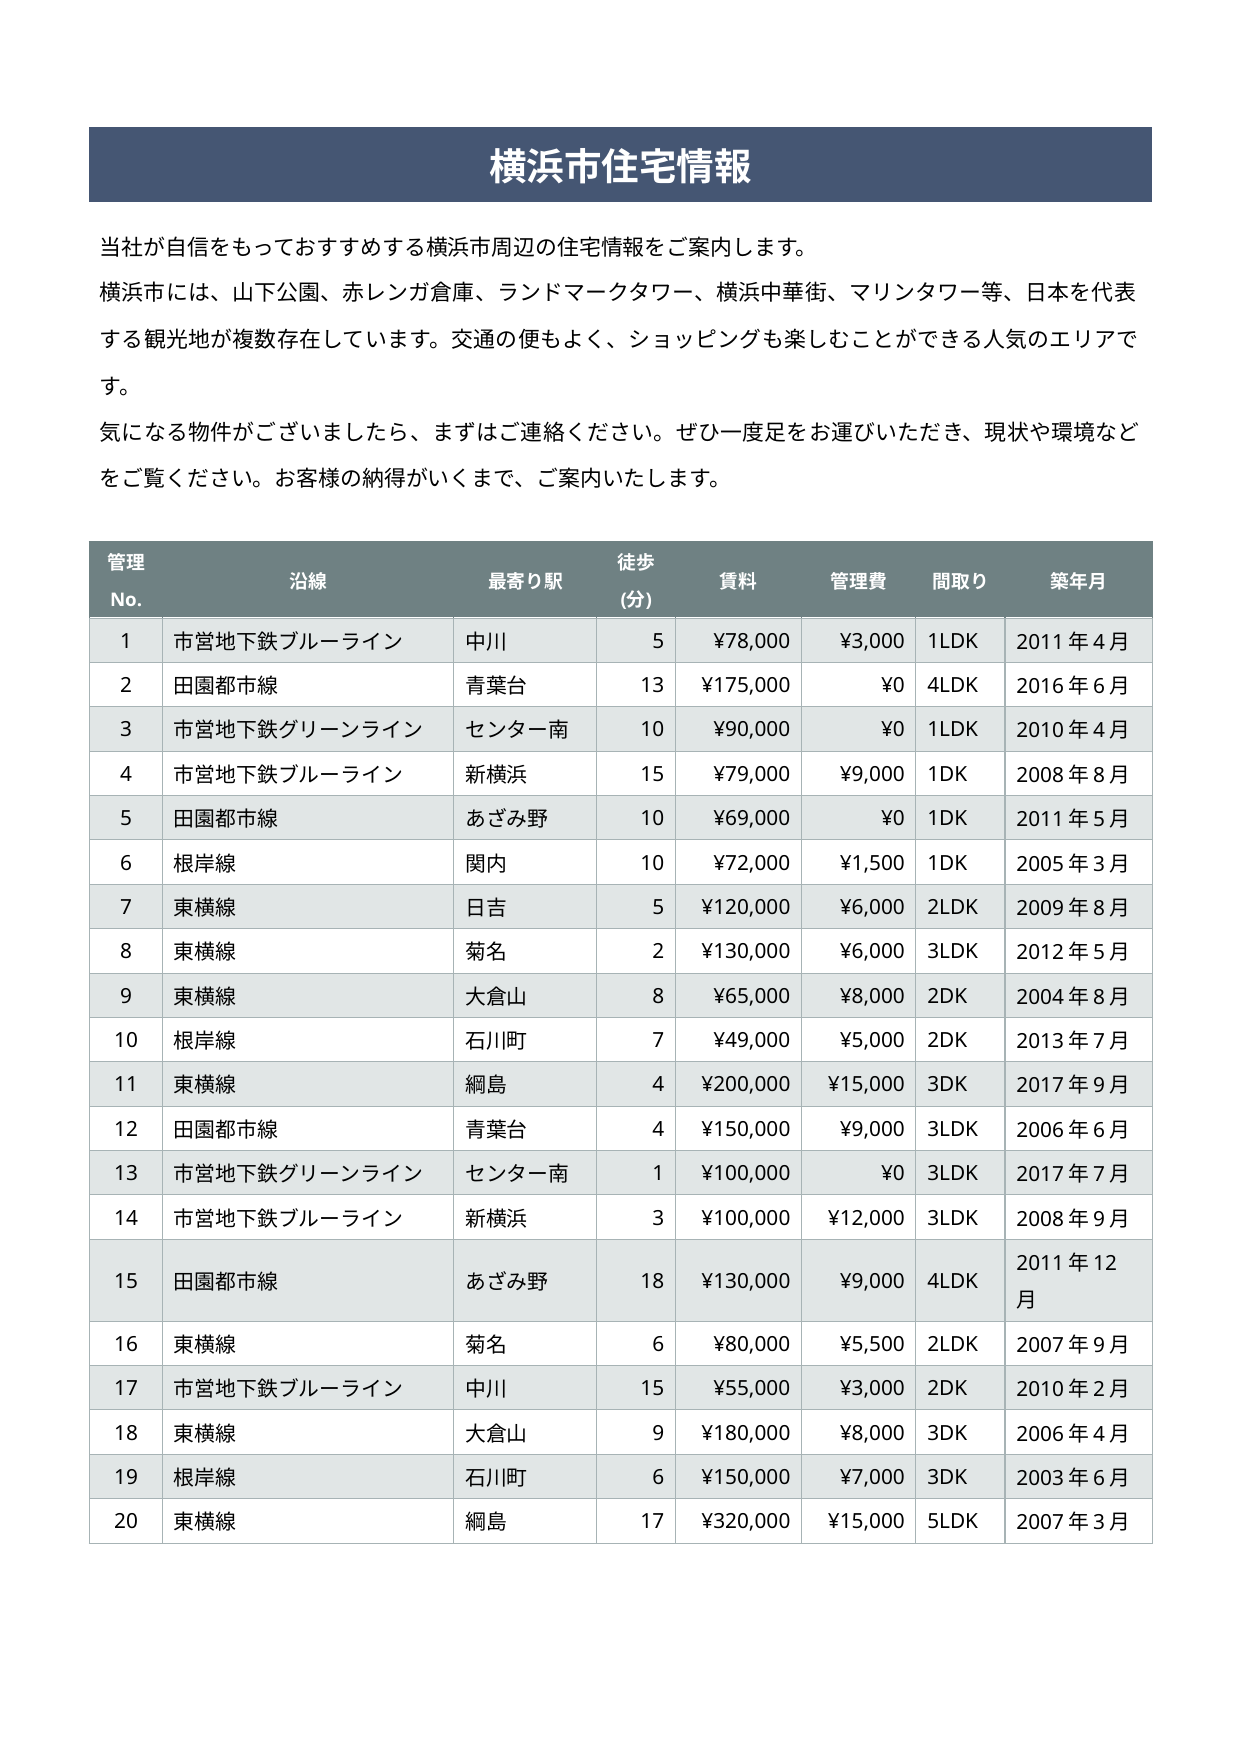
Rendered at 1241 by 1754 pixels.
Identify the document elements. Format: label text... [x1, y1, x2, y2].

table_cell 東横線 [163, 1062, 453, 1106]
table_cell 3DK [916, 1062, 1004, 1106]
table_cell 10 [597, 796, 675, 839]
table_header 徒歩 (分) [597, 543, 675, 617]
table_cell 2011年4月 [1006, 619, 1152, 662]
table_cell 2007年9月 [1006, 1322, 1152, 1365]
table_cell 新横浜 [454, 752, 596, 795]
table_cell 7 [90, 885, 162, 928]
table_cell 2011年12月 [1006, 1240, 1152, 1321]
table_cell ¥7,000 [802, 1455, 915, 1498]
table_cell ¥120,000 [676, 885, 801, 928]
table_cell 3LDK [916, 1107, 1004, 1150]
table_cell 3LDK [916, 1195, 1004, 1239]
table_cell 2DK [916, 1366, 1004, 1409]
table_cell 市営地下鉄グリーンライン [163, 1151, 453, 1194]
table_cell 中川 [454, 1366, 596, 1409]
table_cell 2006年6月 [1006, 1107, 1152, 1150]
table_cell 3DK [916, 1410, 1004, 1454]
table_cell ¥6,000 [802, 885, 915, 928]
table_cell 1 [90, 619, 162, 662]
table_cell あざみ野 [454, 1240, 596, 1321]
table_cell ¥15,000 [802, 1499, 915, 1542]
table_cell 田園都市線 [163, 663, 453, 706]
table_cell 石川町 [454, 1455, 596, 1498]
table_cell 10 [597, 707, 675, 751]
table_cell 市営地下鉄ブルーライン [163, 1195, 453, 1239]
table_cell ¥69,000 [676, 796, 801, 839]
table_cell ¥150,000 [676, 1107, 801, 1150]
table_header 築年月 [1006, 543, 1152, 617]
table_cell 1DK [916, 840, 1004, 884]
table_cell 9 [597, 1410, 675, 1454]
table_cell ¥5,500 [802, 1322, 915, 1365]
text 気になる物件がございましたら、まずはご連絡ください。ぜひ一度足をお運びいただき、現状や環境などをご覧ください。お客様の納得がいくまで、ご案内いたします。 [99, 412, 1141, 496]
table_cell 4 [90, 752, 162, 795]
table_cell ¥9,000 [802, 752, 915, 795]
table_cell 13 [597, 663, 675, 706]
table_header 沿線 [163, 543, 453, 617]
table_cell ¥200,000 [676, 1062, 801, 1106]
table_cell 10 [597, 840, 675, 884]
table_cell 3 [90, 707, 162, 751]
table_cell 田園都市線 [163, 796, 453, 839]
table_cell ¥175,000 [676, 663, 801, 706]
table_cell 根岸線 [163, 1018, 453, 1061]
table_cell 2009年8月 [1006, 885, 1152, 928]
table_cell 綱島 [454, 1062, 596, 1106]
table_cell 2004年8月 [1006, 974, 1152, 1017]
table_cell 東横線 [163, 929, 453, 972]
table_cell あざみ野 [454, 796, 596, 839]
table_cell 中川 [454, 619, 596, 662]
table_cell 5 [90, 796, 162, 839]
table_cell ¥5,000 [802, 1018, 915, 1061]
table_cell 綱島 [454, 1499, 596, 1542]
text 横浜市には、山下公園、赤レンガ倉庫、ランドマークタワー、横浜中華街、マリンタワー等、日本を代表する観光地が複数存在しています。交通の便もよく、ショッピングも楽しむことができる人気のエリアです。 [99, 272, 1141, 404]
table_cell 石川町 [454, 1018, 596, 1061]
table_cell 青葉台 [454, 1107, 596, 1150]
table_cell 3DK [916, 1455, 1004, 1498]
table_cell 新横浜 [454, 1195, 596, 1239]
table_cell 2005年3月 [1006, 840, 1152, 884]
table_cell 10 [90, 1018, 162, 1061]
table_cell ¥150,000 [676, 1455, 801, 1498]
table_cell 市営地下鉄ブルーライン [163, 752, 453, 795]
text 横浜市住宅情報 [89, 127, 1152, 202]
table_cell ¥9,000 [802, 1240, 915, 1321]
table_cell 1LDK [916, 619, 1004, 662]
table_cell 6 [597, 1455, 675, 1498]
table_cell 田園都市線 [163, 1107, 453, 1150]
table_cell ¥9,000 [802, 1107, 915, 1150]
table_cell センター南 [454, 1151, 596, 1194]
table_cell ¥130,000 [676, 1240, 801, 1321]
table_cell 根岸線 [163, 840, 453, 884]
table_cell 12 [90, 1107, 162, 1150]
table_cell 2LDK [916, 885, 1004, 928]
table_cell 7 [597, 1018, 675, 1061]
table_cell ¥0 [802, 707, 915, 751]
table_cell ¥1,500 [802, 840, 915, 884]
table_cell 3LDK [916, 1151, 1004, 1194]
table_cell 11 [90, 1062, 162, 1106]
table_cell 田園都市線 [163, 1240, 453, 1321]
table_cell 18 [597, 1240, 675, 1321]
table_cell 東横線 [163, 1322, 453, 1365]
table_cell 2LDK [916, 1322, 1004, 1365]
table_cell 13 [90, 1151, 162, 1194]
table_cell 17 [597, 1499, 675, 1542]
table_cell 菊名 [454, 929, 596, 972]
table_header 最寄り駅 [454, 543, 596, 617]
table_cell 1DK [916, 796, 1004, 839]
table_cell 1LDK [916, 707, 1004, 751]
table_cell 2008年8月 [1006, 752, 1152, 795]
table_cell ¥0 [802, 663, 915, 706]
table_cell 市営地下鉄ブルーライン [163, 619, 453, 662]
table_cell 5 [597, 885, 675, 928]
table_cell ¥100,000 [676, 1195, 801, 1239]
table_cell ¥78,000 [676, 619, 801, 662]
table_cell 2017年7月 [1006, 1151, 1152, 1194]
table_cell 東横線 [163, 885, 453, 928]
table_cell 4 [597, 1107, 675, 1150]
table_cell 16 [90, 1322, 162, 1365]
table_cell ¥65,000 [676, 974, 801, 1017]
table_cell 2 [597, 929, 675, 972]
table_cell 3 [597, 1195, 675, 1239]
table_cell 15 [90, 1240, 162, 1321]
table_cell ¥3,000 [802, 1366, 915, 1409]
table_cell 8 [597, 974, 675, 1017]
table_cell 市営地下鉄ブルーライン [163, 1366, 453, 1409]
table_cell 15 [597, 1366, 675, 1409]
table_cell 1 [597, 1151, 675, 1194]
table_cell ¥0 [802, 1151, 915, 1194]
table_cell 3LDK [916, 929, 1004, 972]
table_cell ¥8,000 [802, 1410, 915, 1454]
table_cell 17 [90, 1366, 162, 1409]
table_cell ¥80,000 [676, 1322, 801, 1365]
table_cell ¥49,000 [676, 1018, 801, 1061]
table_cell ¥6,000 [802, 929, 915, 972]
table_cell 2008年9月 [1006, 1195, 1152, 1239]
table_cell 6 [90, 840, 162, 884]
table_cell 日吉 [454, 885, 596, 928]
table_cell 4LDK [916, 663, 1004, 706]
table_cell ¥79,000 [676, 752, 801, 795]
table_cell 2DK [916, 1018, 1004, 1061]
table_cell ¥55,000 [676, 1366, 801, 1409]
table_cell 東横線 [163, 1499, 453, 1542]
table_cell ¥8,000 [802, 974, 915, 1017]
table_cell ¥100,000 [676, 1151, 801, 1194]
table_cell ¥3,000 [802, 619, 915, 662]
table_cell 1DK [916, 752, 1004, 795]
table_cell 2013年7月 [1006, 1018, 1152, 1061]
table_cell 2017年9月 [1006, 1062, 1152, 1106]
table_cell 14 [90, 1195, 162, 1239]
table_header 間取り [916, 543, 1004, 617]
table_cell 4 [597, 1062, 675, 1106]
table_cell 2007年3月 [1006, 1499, 1152, 1542]
table_cell センター南 [454, 707, 596, 751]
table_cell 19 [90, 1455, 162, 1498]
table_cell 5 [597, 619, 675, 662]
table_cell 2003年6月 [1006, 1455, 1152, 1498]
table_cell 2006年4月 [1006, 1410, 1152, 1454]
table_cell 15 [597, 752, 675, 795]
table_cell 市営地下鉄グリーンライン [163, 707, 453, 751]
table_cell 20 [90, 1499, 162, 1542]
table_cell ¥90,000 [676, 707, 801, 751]
table_cell 東横線 [163, 1410, 453, 1454]
table_cell 5LDK [916, 1499, 1004, 1542]
table_cell 東横線 [163, 974, 453, 1017]
table_header 管理費 [802, 543, 915, 617]
table_cell ¥15,000 [802, 1062, 915, 1106]
table_cell 大倉山 [454, 1410, 596, 1454]
table_cell 4LDK [916, 1240, 1004, 1321]
table_cell 2DK [916, 974, 1004, 1017]
table_cell 根岸線 [163, 1455, 453, 1498]
table_cell 2 [90, 663, 162, 706]
table_cell ¥12,000 [802, 1195, 915, 1239]
table_cell 2012年5月 [1006, 929, 1152, 972]
table_cell ¥72,000 [676, 840, 801, 884]
table_cell 2016年6月 [1006, 663, 1152, 706]
table_cell 2010年2月 [1006, 1366, 1152, 1409]
table_cell 9 [90, 974, 162, 1017]
table_cell ¥180,000 [676, 1410, 801, 1454]
table_cell 関内 [454, 840, 596, 884]
table_cell ¥130,000 [676, 929, 801, 972]
text 当社が自信をもっておすすめする横浜市周辺の住宅情報をご案内します。 [99, 227, 1141, 264]
table_cell 大倉山 [454, 974, 596, 1017]
table_cell 6 [597, 1322, 675, 1365]
table_cell 青葉台 [454, 663, 596, 706]
table_cell 菊名 [454, 1322, 596, 1365]
table_cell 2010年4月 [1006, 707, 1152, 751]
table_cell ¥320,000 [676, 1499, 801, 1542]
table_header 管理 No. [90, 543, 162, 617]
table_cell 8 [90, 929, 162, 972]
table_header 賃料 [676, 543, 801, 617]
table_cell ¥0 [802, 796, 915, 839]
table_cell 2011年5月 [1006, 796, 1152, 839]
table_cell 18 [90, 1410, 162, 1454]
